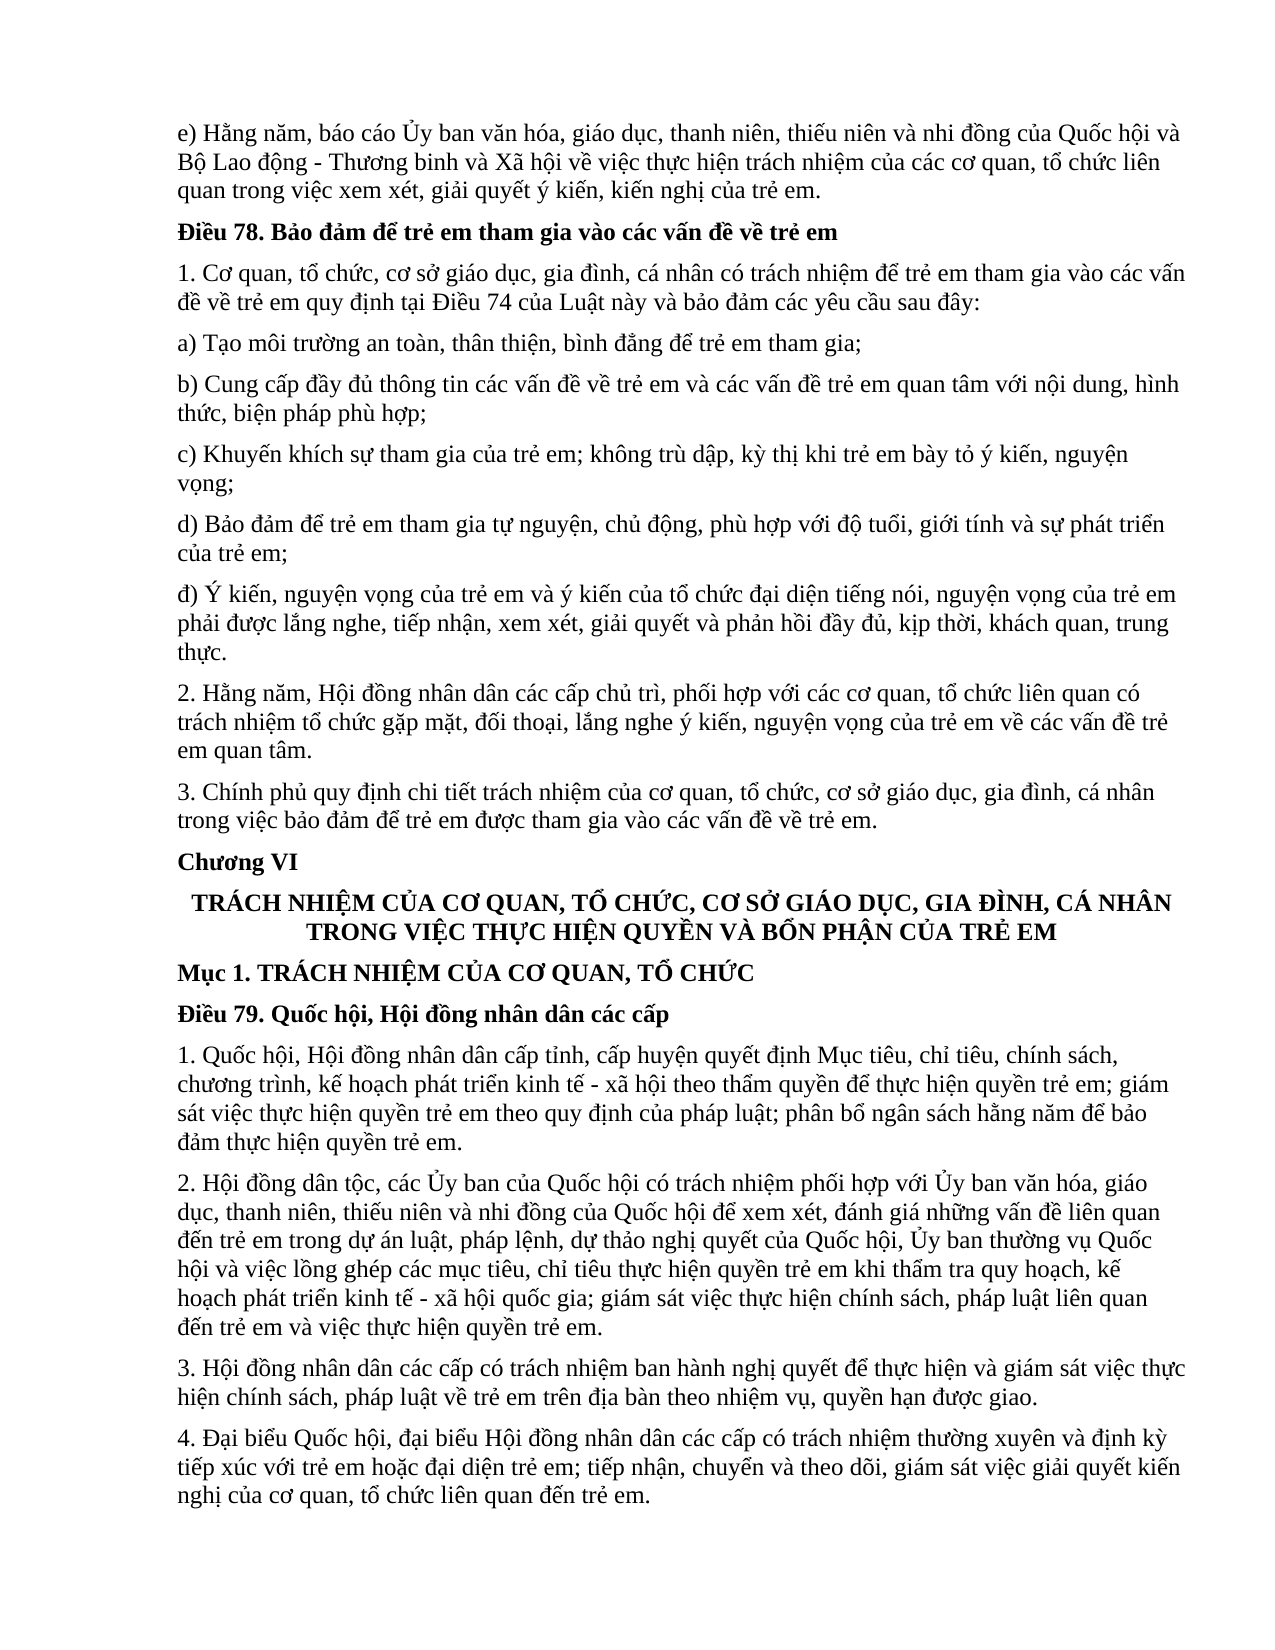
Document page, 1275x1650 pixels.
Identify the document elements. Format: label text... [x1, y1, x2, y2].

text Điều 79. Quốc hội, Hội đồng nhân dân các cấp [177, 999, 1186, 1028]
text đ) Ý kiến, nguyện vọng của trẻ em và ý kiến của tổ chức đại diện tiếng nói, nguyện vọng của trẻ em phải được lắng nghe, tiếp nhận, xem xét, giải quyết và phản hồi đầy đủ, kịp thời, khách quan, trung thực. [177, 579, 1186, 666]
text 3. Chính phủ quy định chi tiết trách nhiệm của cơ quan, tổ chức, cơ sở giáo dục, gia đình, cá nhân trong việc bảo đảm để trẻ em được tham gia vào các vấn đề về trẻ em. [177, 777, 1186, 834]
text a) Tạo môi trường an toàn, thân thiện, bình đẳng để trẻ em tham gia; [177, 328, 1186, 357]
text 3. Hội đồng nhân dân các cấp có trách nhiệm ban hành nghị quyết để thực hiện và giám sát việc thực hiện chính sách, pháp luật về trẻ em trên địa bàn theo nhiệm vụ, quyền hạn được giao. [177, 1353, 1186, 1411]
text d) Bảo đảm để trẻ em tham gia tự nguyện, chủ động, phù hợp với độ tuổi, giới tính và sự phát triển của trẻ em; [177, 509, 1186, 567]
text TRÁCH NHIỆM CỦA CƠ QUAN, TỔ CHỨC, CƠ SỞ GIÁO DỤC, GIA ĐÌNH, CÁ NHÂN TRONG VIỆC THỰC HIỆN QUYỀN VÀ BỔN PHẬN CỦA TRẺ EM [177, 888, 1186, 946]
text b) Cung cấp đầy đủ thông tin các vấn đề về trẻ em và các vấn đề trẻ em quan tâm với nội dung, hình thức, biện pháp phù hợp; [177, 369, 1186, 427]
text 1. Quốc hội, Hội đồng nhân dân cấp tỉnh, cấp huyện quyết định Mục tiêu, chỉ tiêu, chính sách, chương trình, kế hoạch phát triển kinh tế - xã hội theo thẩm quyền để thực hiện quyền trẻ em; giám sát việc thực hiện quyền trẻ em theo quy định của pháp luật; phân bổ ngân sách hằng năm để bảo đảm thực hiện quyền trẻ em. [177, 1041, 1186, 1156]
text 1. Cơ quan, tổ chức, cơ sở giáo dục, gia đình, cá nhân có trách nhiệm để trẻ em tham gia vào các vấn đề về trẻ em quy định tại Điều 74 của Luật này và bảo đảm các yêu cầu sau đây: [177, 258, 1186, 316]
text 4. Đại biểu Quốc hội, đại biểu Hội đồng nhân dân các cấp có trách nhiệm thường xuyên và định kỳ tiếp xúc với trẻ em hoặc đại diện trẻ em; tiếp nhận, chuyển và theo dõi, giám sát việc giải quyết kiến nghị của cơ quan, tổ chức liên quan đến trẻ em. [177, 1423, 1186, 1509]
text e) Hằng năm, báo cáo Ủy ban văn hóa, giáo dục, thanh niên, thiếu niên và nhi đồng của Quốc hội và Bộ Lao động - Thương binh và Xã hội về việc thực hiện trách nhiệm của các cơ quan, tổ chức liên quan trong việc xem xét, giải quyết ý kiến, kiến nghị của trẻ em. [177, 118, 1186, 204]
text Chương VI [177, 847, 1186, 876]
text 2. Hằng năm, Hội đồng nhân dân các cấp chủ trì, phối hợp với các cơ quan, tổ chức liên quan có trách nhiệm tổ chức gặp mặt, đối thoại, lắng nghe ý kiến, nguyện vọng của trẻ em về các vấn đề trẻ em quan tâm. [312, 678, 1186, 764]
text Điều 78. Bảo đảm để trẻ em tham gia vào các vấn đề về trẻ em [177, 217, 1186, 246]
text 2. Hội đồng dân tộc, các Ủy ban của Quốc hội có trách nhiệm phối hợp với Ủy ban văn hóa, giáo dục, thanh niên, thiếu niên và nhi đồng của Quốc hội để xem xét, đánh giá những vấn đề liên quan đến trẻ em trong dự án luật, pháp lệnh, dự thảo nghị quyết của Quốc hội, Ủy ban thường vụ Quốc hội và việc lồng ghép các mục tiêu, chỉ tiêu thực hiện quyền trẻ em khi thẩm tra quy hoạch, kế hoạch phát triển kinh tế - xã hội quốc gia; giám sát việc thực hiện chính sách, pháp luật liên quan đến trẻ em và việc thực hiện quyền trẻ em. [177, 1168, 1186, 1341]
text Mục 1. TRÁCH NHIỆM CỦA CƠ QUAN, TỔ CHỨC [177, 958, 1186, 987]
text c) Khuyến khích sự tham gia của trẻ em; không trù dập, kỳ thị khi trẻ em bày tỏ ý kiến, nguyện vọng; [177, 439, 1186, 497]
